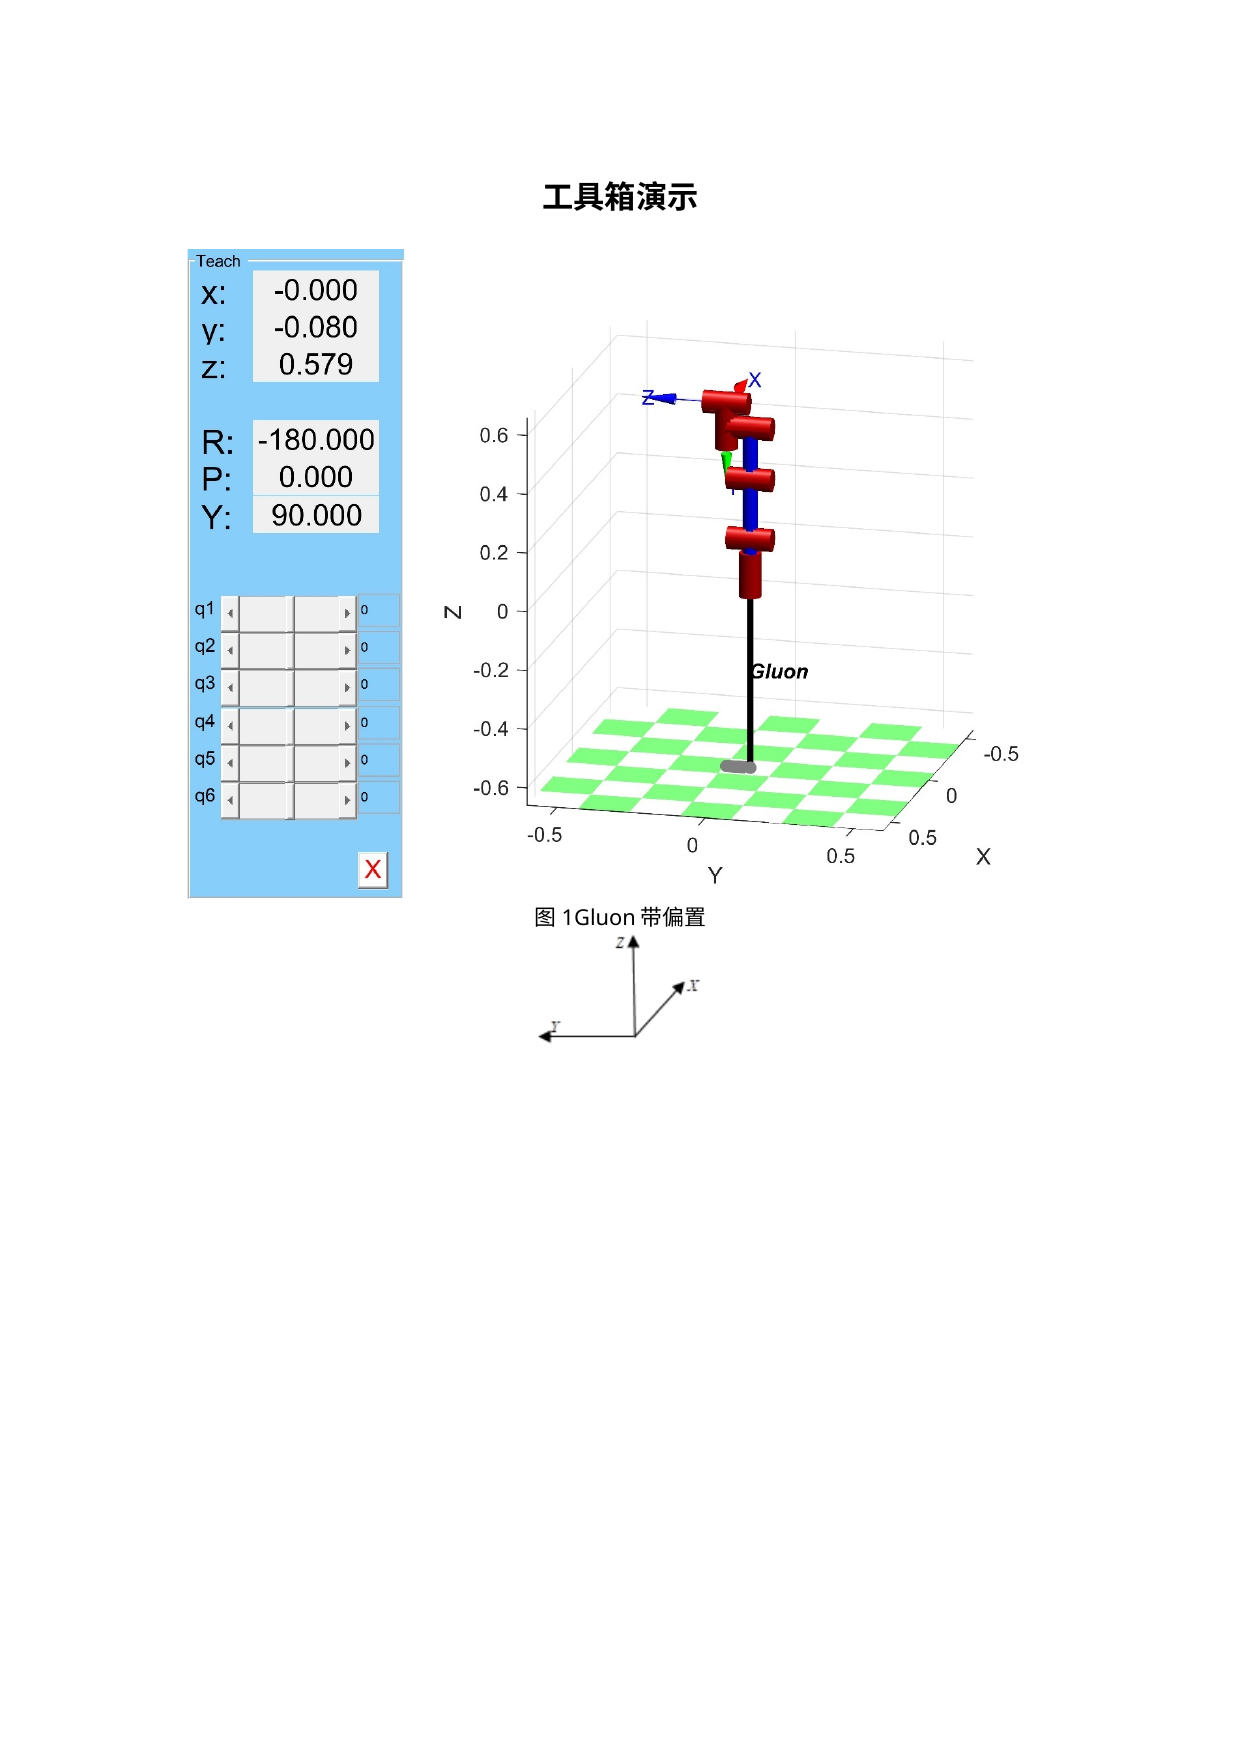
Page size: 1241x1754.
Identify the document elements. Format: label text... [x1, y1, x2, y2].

picture [536, 932, 704, 1047]
text 工具箱演示 [187, 162, 1053, 227]
picture [187, 249, 1053, 899]
text 图 1Gluon带偏置 [187, 899, 1053, 932]
